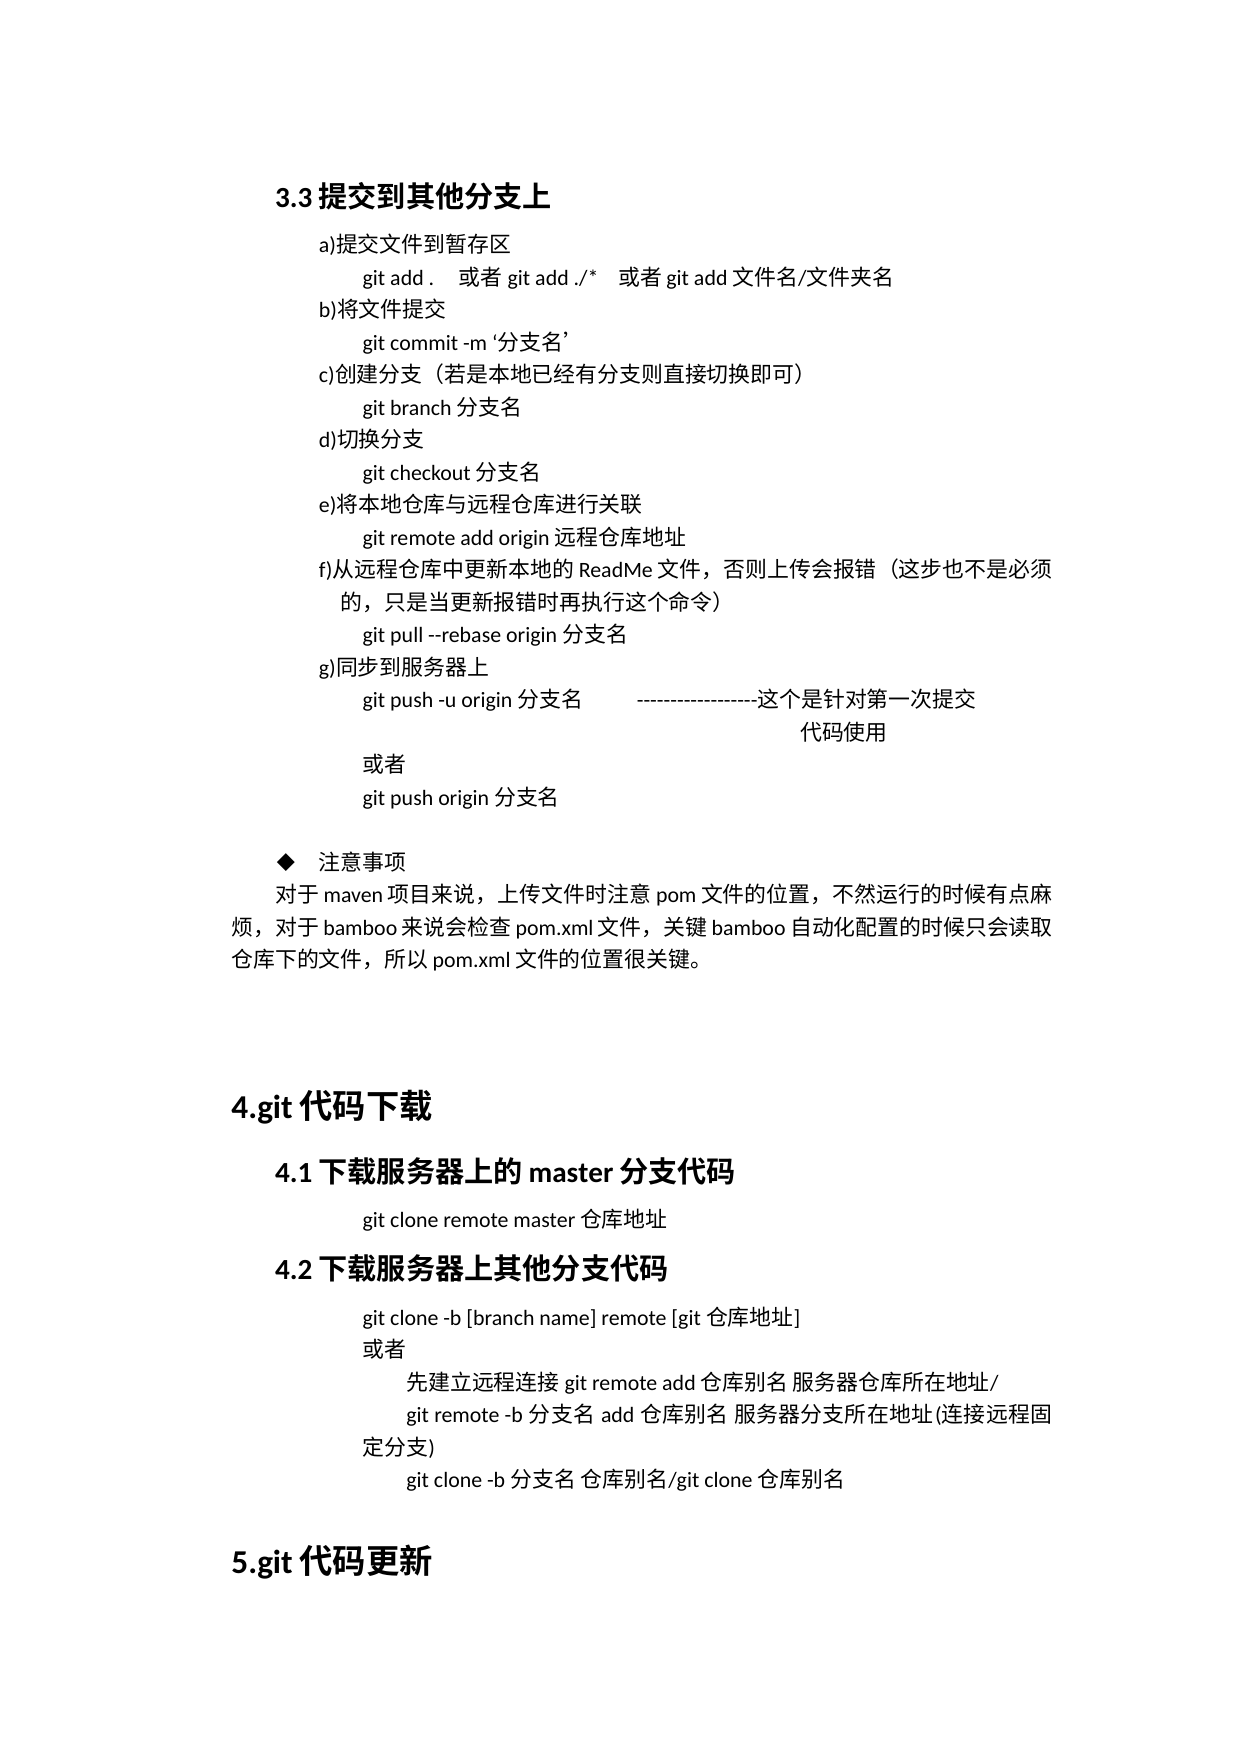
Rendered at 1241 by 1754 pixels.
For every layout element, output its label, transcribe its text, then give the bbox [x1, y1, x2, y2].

text a)提交文件到暂存区 [275, 227, 1053, 259]
text git pull --rebase origin 分支名 [319, 617, 1053, 649]
text git clone remote master仓库地址 [319, 1202, 1053, 1234]
text git commit -m ‘分支名’ [319, 324, 1053, 357]
text 4.git代码下载 [187, 1072, 1053, 1137]
text git clone -b 分支名 仓库别名/git clone 仓库别名 [362, 1462, 1053, 1494]
text git push -u origin 分支名 ------------------这个是针对第一次提交 代码使用 [319, 682, 1053, 747]
text c)创建分支（若是本地已经有分支则直接切换即可） [319, 357, 1053, 389]
text git checkout 分支名 [319, 454, 1053, 487]
text 3.3提交到其他分支上 [231, 162, 1053, 227]
text 或者 [319, 747, 1053, 779]
text 或者 [319, 1332, 1053, 1364]
text g)同步到服务器上 [319, 649, 1053, 682]
text e)将本地仓库与远程仓库进行关联 [319, 487, 1053, 519]
text git remote add origin 远程仓库地址 [319, 519, 1053, 552]
text 5.git代码更新 [187, 1527, 1053, 1592]
text git remote -b 分支名 add 仓库别名 服务器分支所在地址(连接远程固定分支) [362, 1397, 1053, 1462]
text git add . 或者 git add ./* 或者git add 文件名/文件夹名 [319, 259, 1053, 292]
text b)将文件提交 [319, 292, 1053, 324]
text git branch 分支名 [319, 389, 1053, 422]
text 对于maven项目来说，上传文件时注意pom文件的位置，不然运行的时候有点麻烦，对于bamboo来说会检查pom.xml文件，关键bamboo自动化配置的时候只会读取仓库下的文件，所以pom.xml文件的位置很关键。 [231, 877, 1053, 974]
text git clone -b [branch name] remote [git 仓库地址] [319, 1299, 1053, 1332]
text 4.2下载服务器上其他分支代码 [231, 1234, 1053, 1299]
text 4.1下载服务器上的master分支代码 [231, 1137, 1053, 1202]
text d)切换分支 [319, 422, 1053, 454]
text git push origin 分支名 [319, 779, 1053, 812]
text f)从远程仓库中更新本地的ReadMe文件，否则上传会报错（这步也不是必须的，只是当更新报错时再执行这个命令） [319, 552, 1053, 617]
list 注意事项 [275, 844, 1053, 877]
text 先建立远程连接 git remote add 仓库别名 服务器仓库所在地址/ [362, 1364, 1053, 1397]
